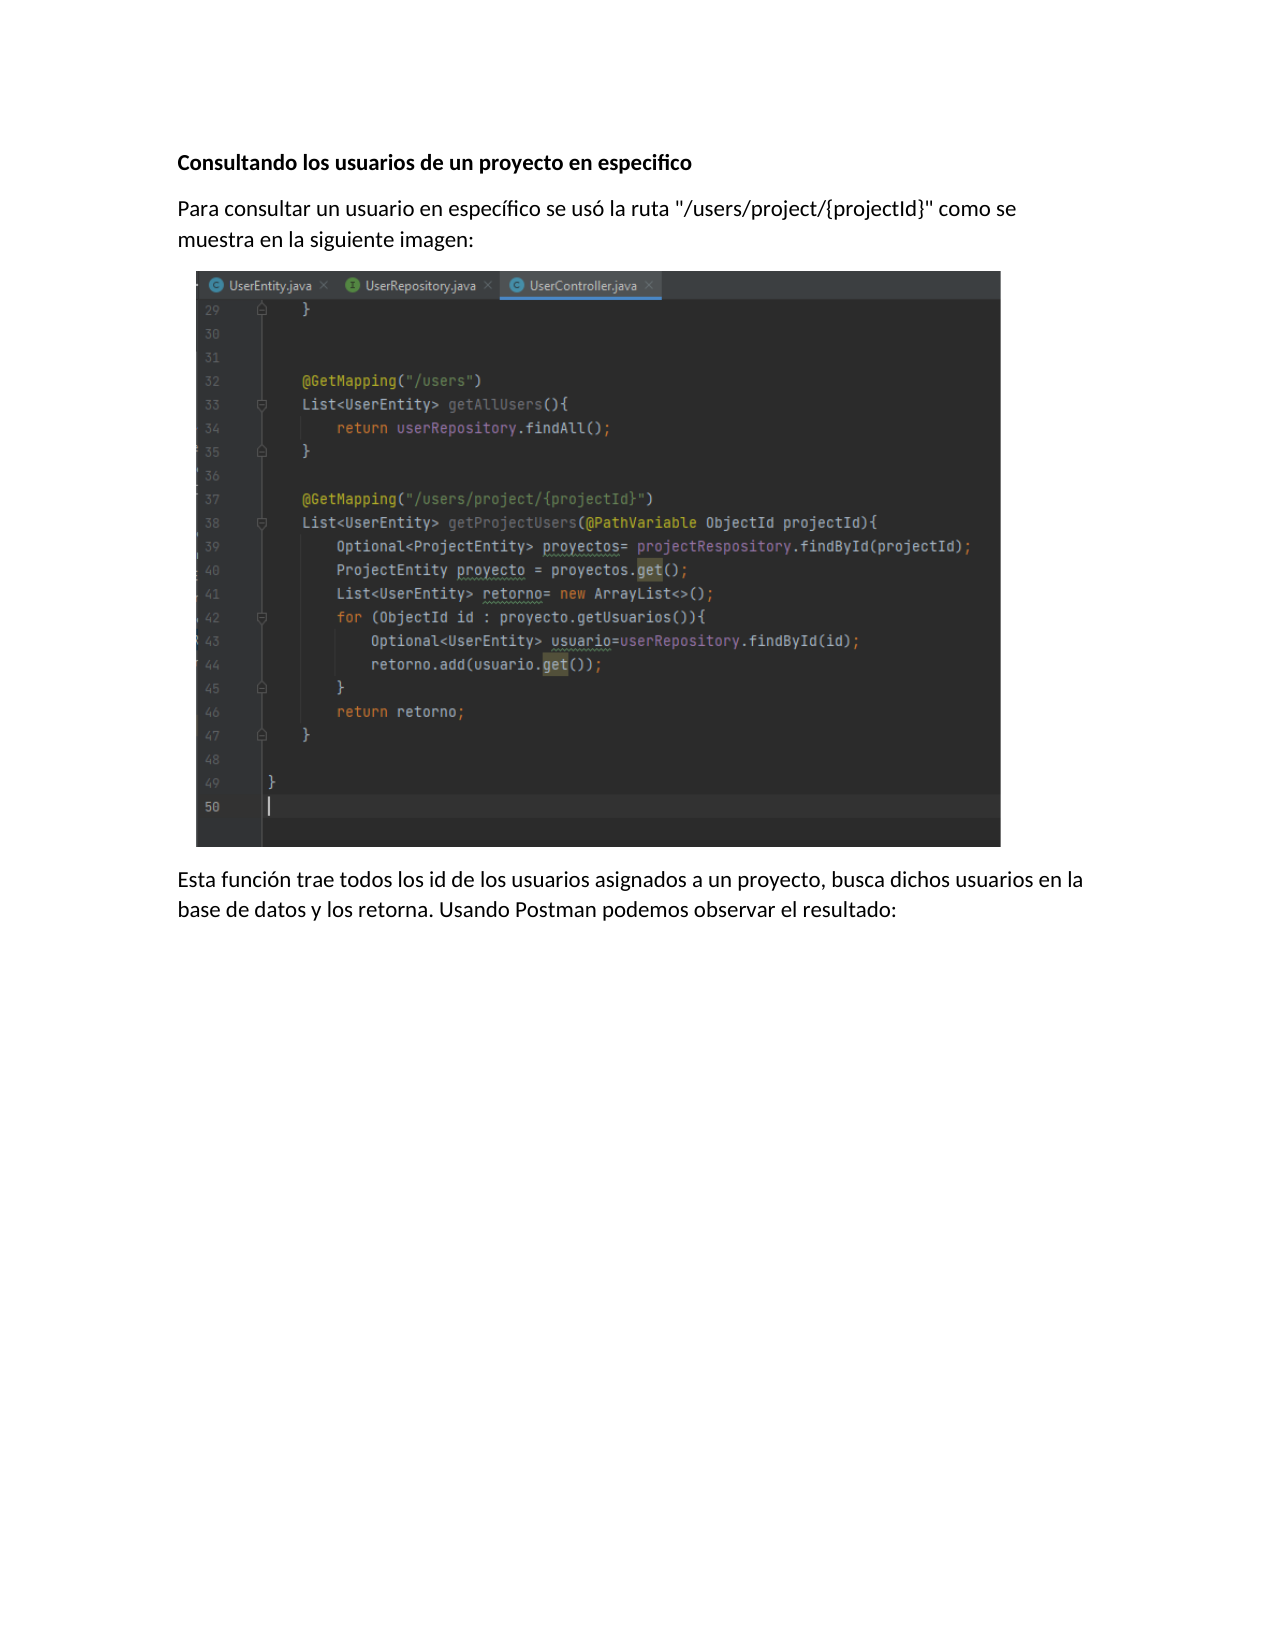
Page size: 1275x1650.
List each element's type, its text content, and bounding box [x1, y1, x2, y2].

text Para consultar un usuario en específico se usó la ruta "/users/project/{projectId}" como se muestra en la siguiente imagen: [177, 194, 1098, 253]
text Consultando los usuarios de un proyecto en especifico [177, 148, 1098, 176]
text Esta función trae todos los id de los usuarios asignados a un proyecto, busca dichos usuarios en la base de datos y los retorna. Usando Postman podemos observar el resultado: [177, 865, 1098, 924]
